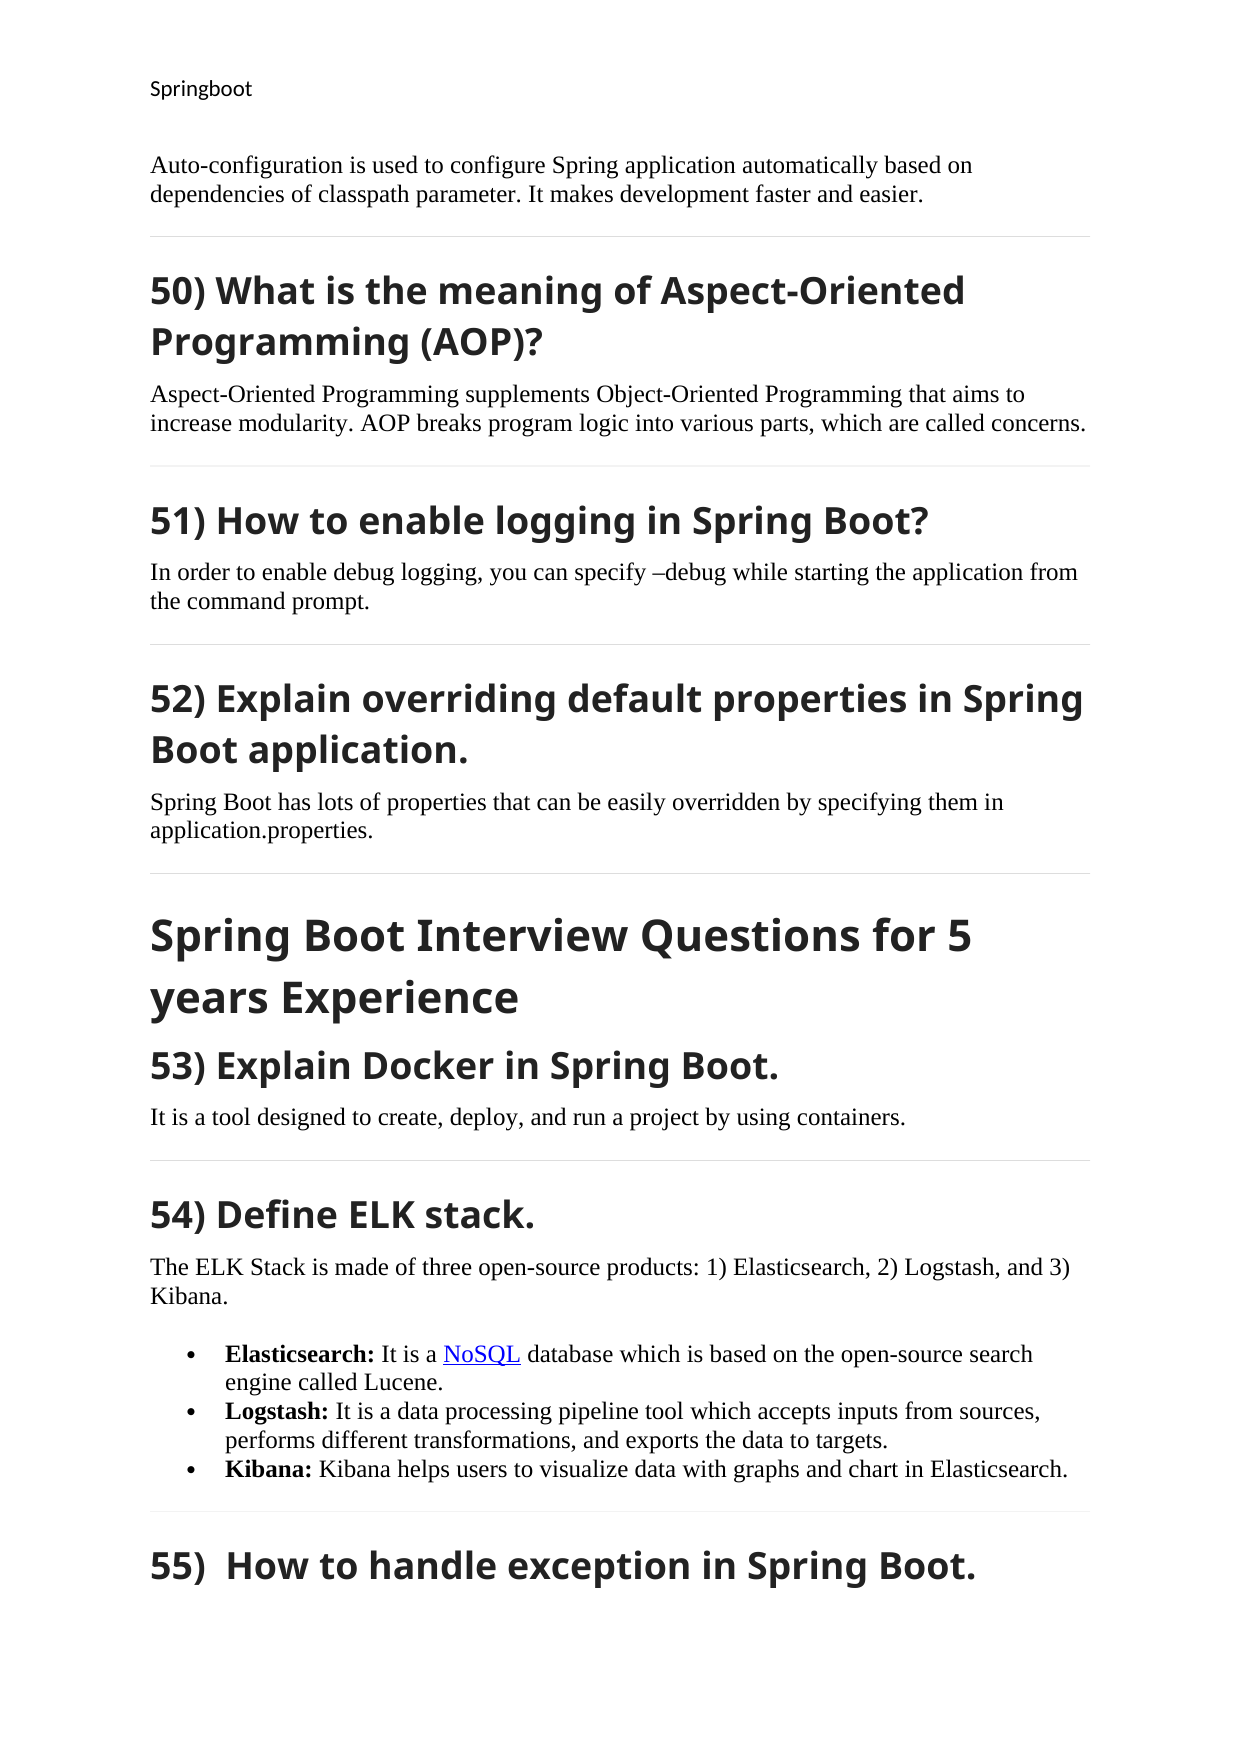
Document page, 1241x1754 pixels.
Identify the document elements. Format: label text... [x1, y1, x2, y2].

list Logstash: It is a data processing pipeline tool which accepts inputs from sources, performs different transformations, and exports the data to targets. [187, 1396, 1090, 1454]
text 51) How to enable logging in Spring Boot? [150, 494, 1090, 545]
text 53) Explain Docker in Spring Boot. [150, 1039, 1090, 1090]
text Spring Boot Interview Questions for 5 years Experience [150, 901, 1090, 1026]
list Kibana: Kibana helps users to visualize data with graphs and chart in Elasticsearch. [187, 1454, 1090, 1482]
text 55) How to handle exception in Spring Boot. [150, 1539, 1090, 1591]
text Auto-configuration is used to configure Spring application automatically based on dependencies of classpath parameter. It makes development faster and easier. [150, 150, 1090, 207]
text In order to enable debug logging, you can specify –debug while starting the application from the command prompt. [150, 557, 1090, 615]
text Spring Boot has lots of properties that can be easily overridden by specifying them in application.properties. [150, 787, 1090, 844]
text 50) What is the meaning of Aspect-Oriented Programming (AOP)? [150, 265, 1090, 367]
list Elasticsearch: It is a NoSQL database which is based on the open-source search engine called Lucene. [187, 1339, 1090, 1396]
text The ELK Stack is made of three open-source products: 1) Elasticsearch, 2) Logstash, and 3) Kibana. [150, 1252, 1090, 1309]
text 54) Define ELK stack. [150, 1188, 1090, 1239]
text It is a tool designed to create, deploy, and run a project by using containers. [150, 1102, 1090, 1131]
text 52) Explain overriding default properties in Spring Boot application. [150, 672, 1090, 774]
text Aspect-Oriented Programming supplements Object-Oriented Programming that aims to increase modularity. AOP breaks program logic into various parts, which are called concerns. [150, 379, 1090, 437]
